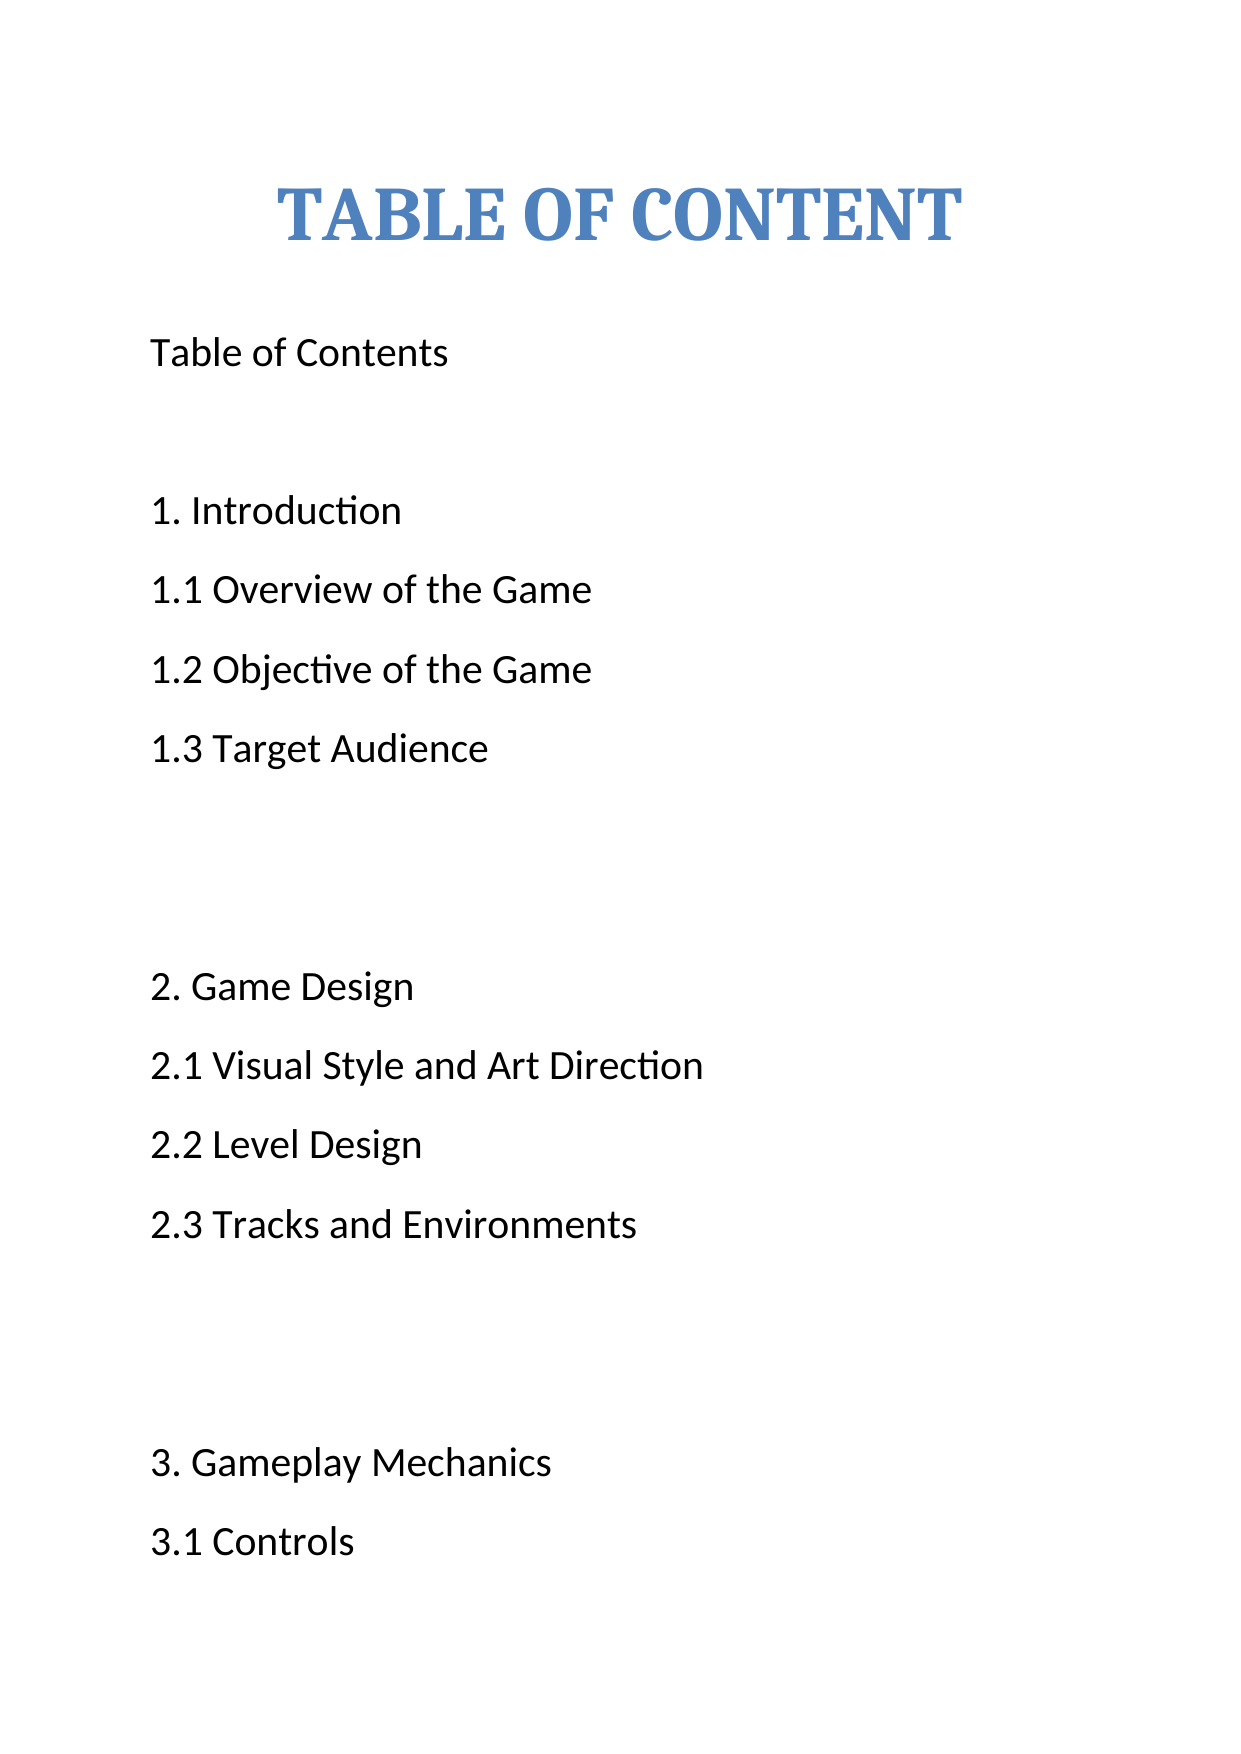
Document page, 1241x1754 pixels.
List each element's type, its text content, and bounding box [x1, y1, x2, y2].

text 2.1 Visual Style and Art Direction [150, 1039, 1090, 1090]
text 1. Introduction [150, 484, 1090, 535]
text 1.2 Objective of the Game [150, 643, 1090, 694]
text 3. Gameplay Mechanics [150, 1436, 1090, 1486]
text Table of Contents [150, 326, 1090, 377]
text 2.3 Tracks and Environments [150, 1198, 1090, 1248]
text 2.2 Level Design [150, 1118, 1090, 1169]
subtitle TABLE OF CONTENT [150, 171, 1090, 259]
text 1.1 Overview of the Game [150, 563, 1090, 614]
text 3.1 Controls [150, 1515, 1090, 1566]
text 1.3 Target Audience [150, 722, 1090, 773]
text 2. Game Design [150, 960, 1090, 1011]
